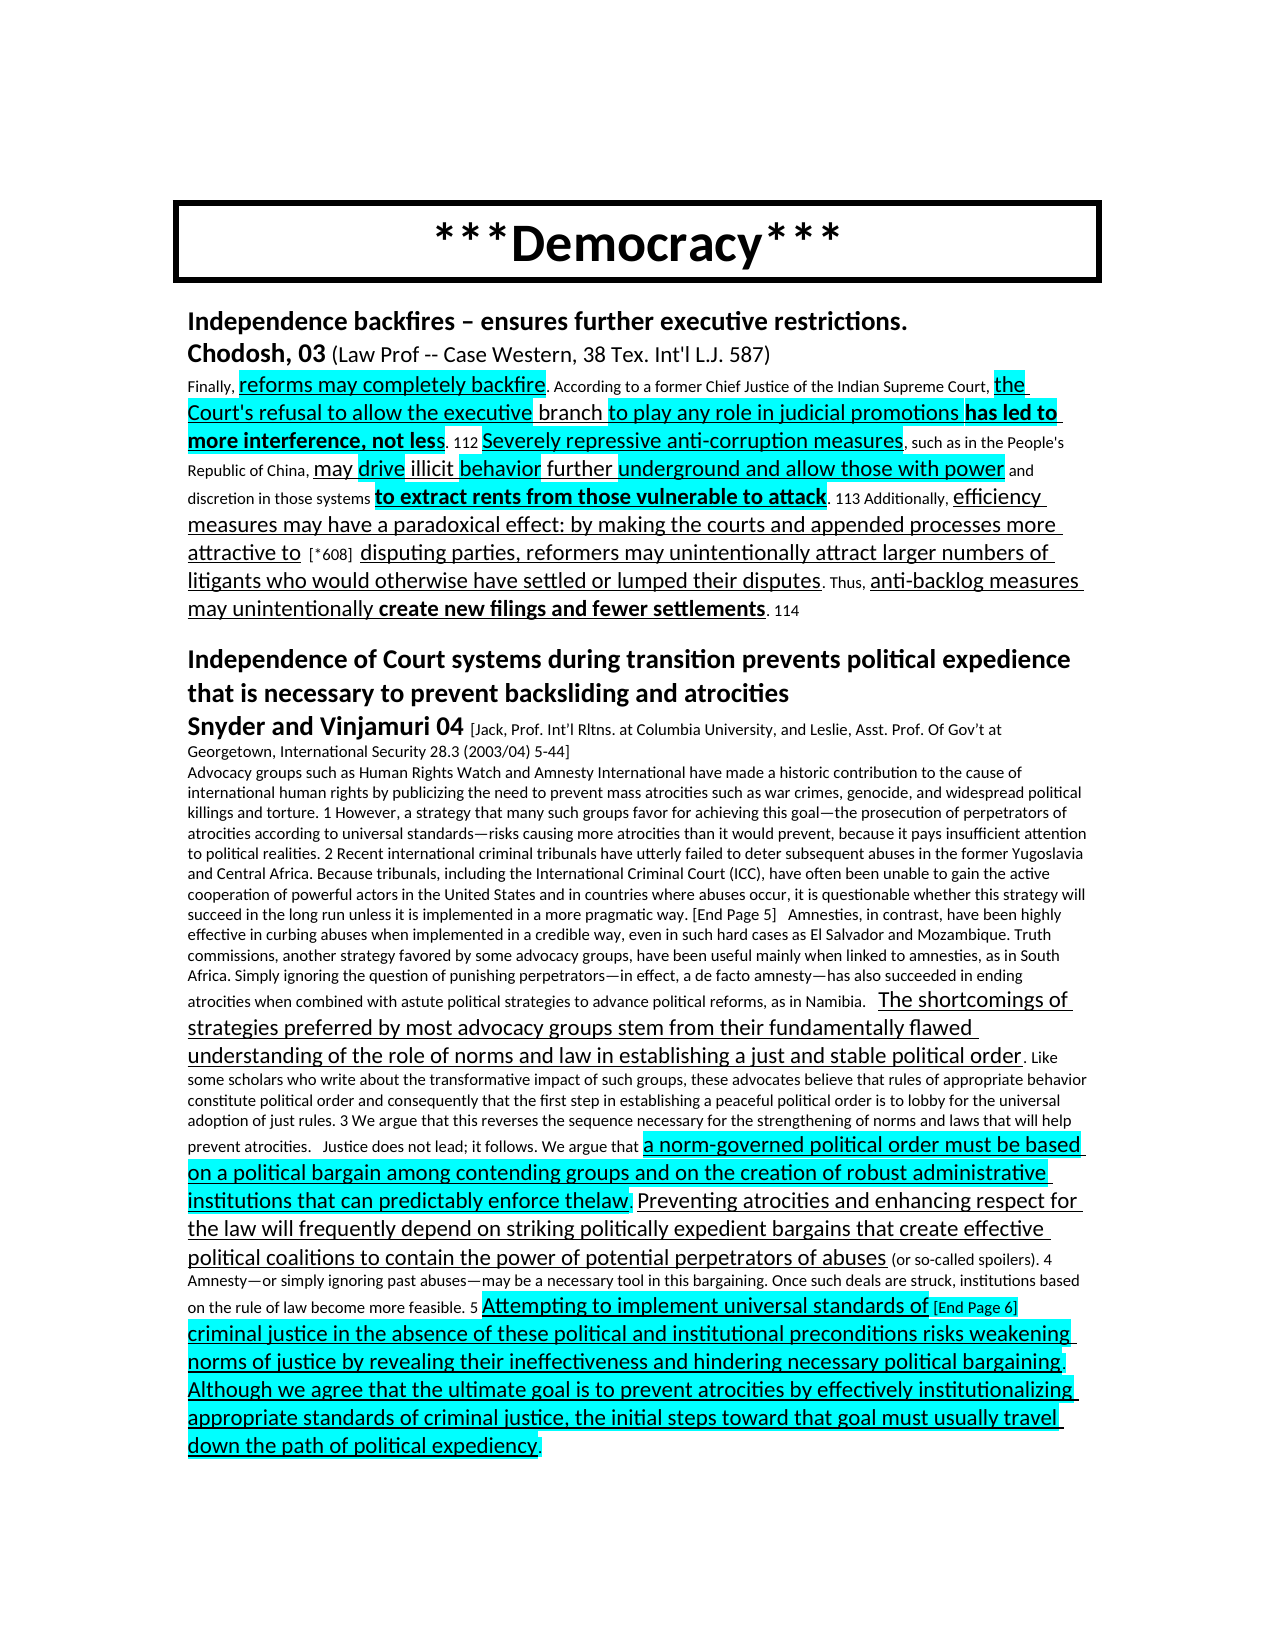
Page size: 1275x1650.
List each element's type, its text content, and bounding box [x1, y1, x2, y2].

subtitle ***Democracy*** [179, 206, 1096, 277]
text Snyder and Vinjamuri 04 [Jack, Prof. Int’l Rltns. at Columbia University, and Leslie, Asst. Prof. Of Gov’t at Georgetown, International Security 28.3 (2003/04) 5-44] [187, 709, 1087, 762]
text Advocacy groups such as Human Rights Watch and Amnesty International have made a historic contribution to the cause of international human rights by publicizing the need to prevent mass atrocities such as war crimes, genocide, and widespread political killings and torture. 1 However, a strategy that many such groups favor for achieving this goal—the prosecution of perpetrators of atrocities according to universal standards—risks causing more atrocities than it would prevent, because it pays insufficient attention to political realities. 2 Recent international criminal tribunals have utterly failed to deter subsequent abuses in the former Yugoslavia and Central Africa. Because tribunals, including the International Criminal Court (ICC), have often been unable to gain the active cooperation of powerful actors in the United States and in countries where abuses occur, it is questionable whether this strategy will succeed in the long run unless it is implemented in a more pragmatic way. [End Page 5] Amnesties, in contrast, have been highly effective in curbing abuses when implemented in a credible way, even in such hard cases as El Salvador and Mozambique. Truth commissions, another strategy favored by some advocacy groups, have been useful mainly when linked to amnesties, as in South Africa. Simply ignoring the question of punishing perpetrators—in effect, a de facto amnesty—has also succeeded in ending atrocities when combined with astute political strategies to advance political reforms, as in Namibia. The shortcomings of strategies preferred by most advocacy groups stem from their fundamentally flawed understanding of the role of norms and law in establishing a just and stable political order. Like some scholars who write about the transformative impact of such groups, these advocates believe that rules of appropriate behavior constitute political order and consequently that the first step in establishing a peaceful political order is to lobby for the universal adoption of just rules. 3 We argue that this reverses the sequence necessary for the strengthening of norms and laws that will help prevent atrocities. Justice does not lead; it follows. We argue that a norm-governed political order must be based on a political bargain among contending groups and on the creation of robust administrative institutions that can predictably enforce thelaw. Preventing atrocities and enhancing respect for the law will frequently depend on striking politically expedient bargains that create effective political coalitions to contain the power of potential perpetrators of abuses (or so-called spoilers). 4 Amnesty—or simply ignoring past abuses—may be a necessary tool in this bargaining. Once such deals are struck, institutions based on the rule of law become more feasible. 5 Attempting to implement universal standards of [End Page 6] criminal justice in the absence of these political and institutional preconditions risks weakening norms of justice by revealing their ineffectiveness and hindering necessary political bargaining. Although we agree that the ultimate goal is to prevent atrocities by effectively institutionalizing appropriate standards of criminal justice, the initial steps toward that goal must usually travel down the path of political expediency. [187, 762, 1087, 1459]
subtitle Independence backfires – ensures further executive restrictions. [187, 304, 1087, 337]
text Chodosh, 03 (Law Prof -- Case Western, 38 Tex. Int'l L.J. 587) [187, 337, 1087, 370]
subtitle Independence of Court systems during transition prevents political expedience that is necessary to prevent backsliding and atrocities [187, 643, 1087, 709]
text Finally, reforms may completely backfire. According to a former Chief Justice of the Indian Supreme Court, the Court's refusal to allow the executive branch to play any role in judicial promotions has led to more interference, not less. 112 Severely repressive anti-corruption measures, such as in the People's Republic of China, may drive illicit behavior further underground and allow those with power and discretion in those systems to extract rents from those vulnerable to attack. 113 Additionally, efficiency measures may have a paradoxical effect: by making the courts and appended processes more attractive to [*608] disputing parties, reformers may unintentionally attract larger numbers of litigants who would otherwise have settled or lumped their disputes. Thus, anti-backlog measures may unintentionally create new filings and fewer settlements. 114 [187, 370, 1087, 622]
